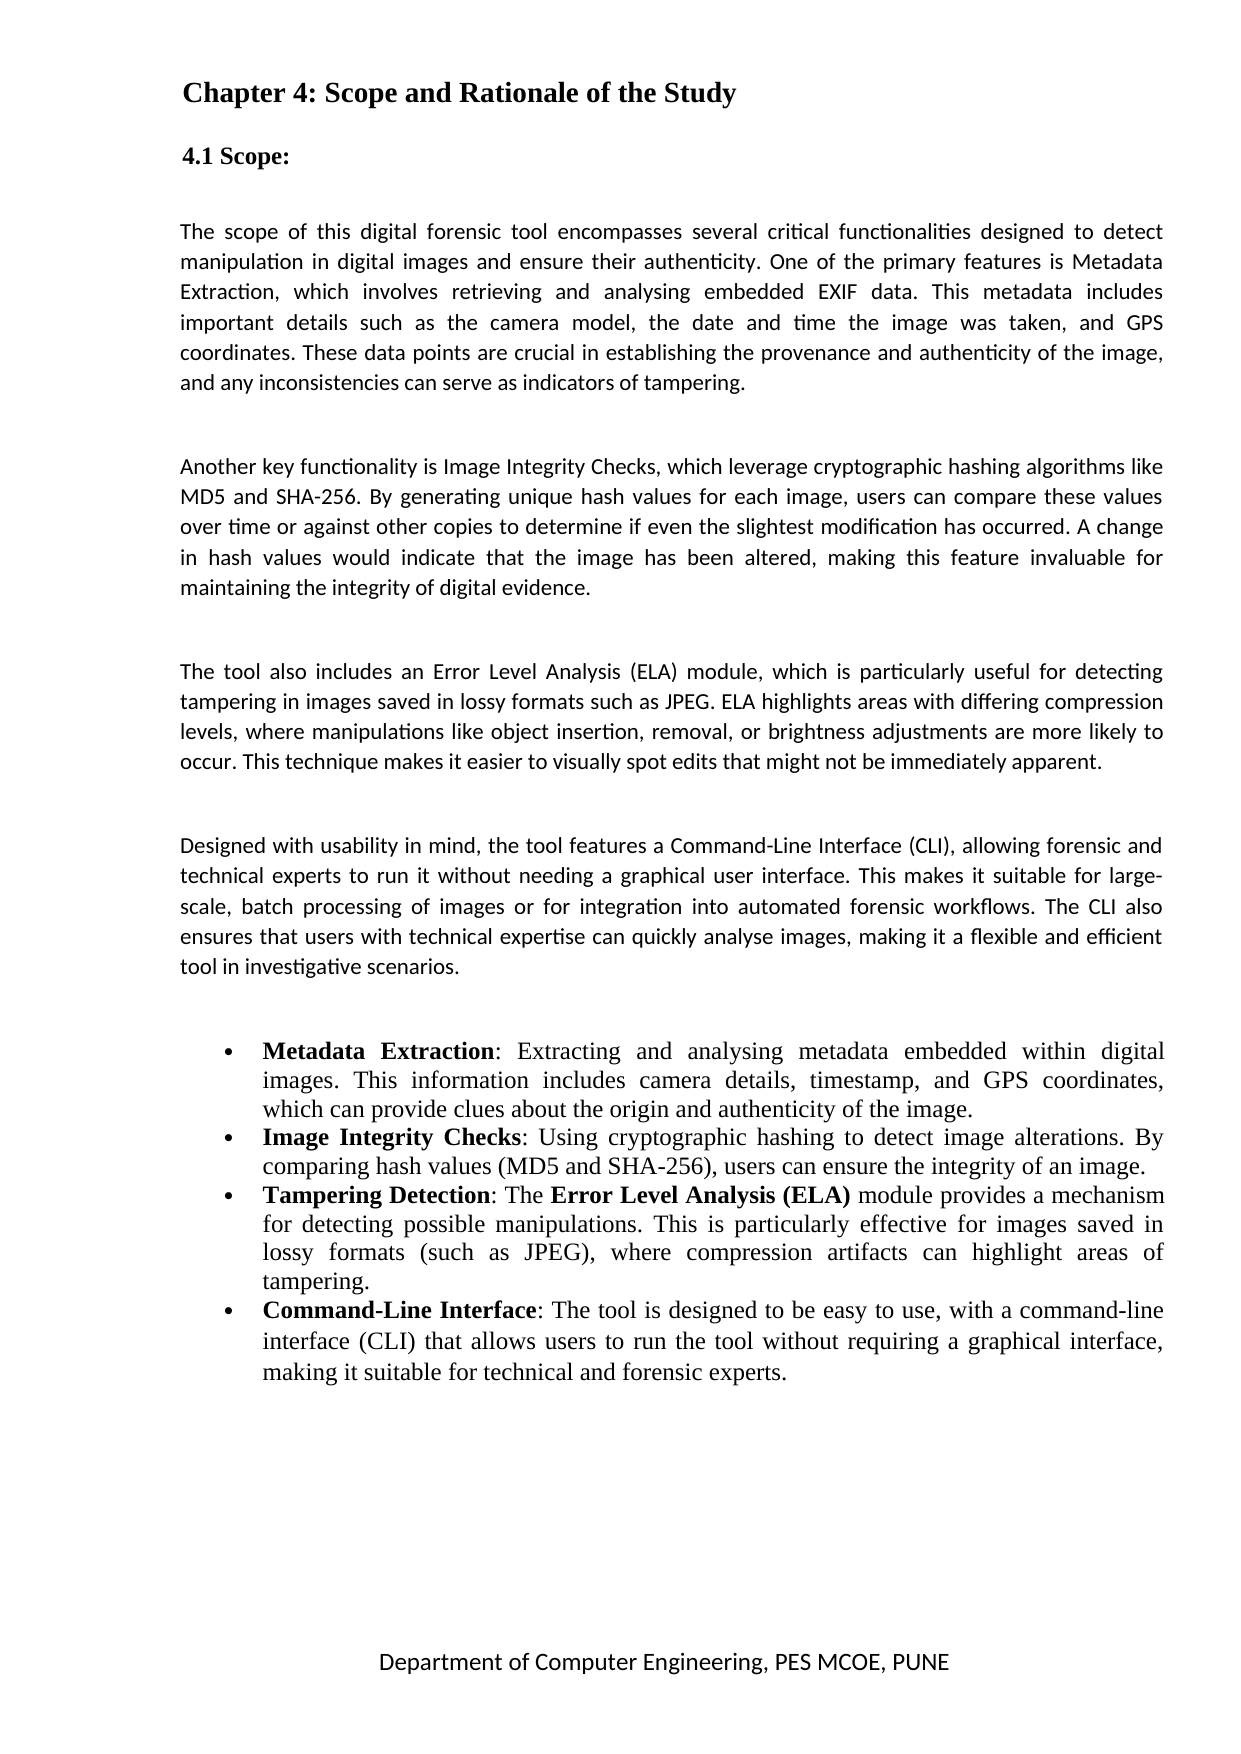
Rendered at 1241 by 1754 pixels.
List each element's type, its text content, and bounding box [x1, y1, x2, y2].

text 4.1 Scope: [182, 141, 1165, 170]
text Another key functionality is Image Integrity Checks, which leverage cryptographic hashing algorithms like MD5 and SHA-256. By generating unique hash values for each image, users can compare these values over time or against other copies to determine if even the slightest modification has occurred. A change in hash values would indicate that the image has been altered, making this feature invaluable for maintaining the integrity of digital evidence. [180, 452, 1165, 601]
subtitle Chapter 4: Scope and Rationale of the Study [157, 75, 1165, 108]
list Image Integrity Checks: Using cryptographic hashing to detect image alterations. By comparing hash values (MD5 and SHA-256), users can ensure the integrity of an image. [225, 1122, 1165, 1180]
text The tool also includes an Error Level Analysis (ELA) module, which is particularly useful for detecting tampering in images saved in lossy formats such as JPEG. ELA highlights areas with differing compression levels, where manipulations like object insertion, removal, or brightness adjustments are more likely to occur. This technique makes it easier to visually spot edits that might not be immediately apparent. [180, 657, 1165, 776]
text The scope of this digital forensic tool encompasses several critical functionalities designed to detect manipulation in digital images and ensure their authenticity. One of the primary features is Metadata Extraction, which involves retrieving and analysing embedded EXIF data. This metadata includes important details such as the camera model, the date and time the image was taken, and GPS coordinates. These data points are crucial in establishing the provenance and authenticity of the image, and any inconsistencies can serve as indicators of tampering. [180, 217, 1165, 396]
list Command-Line Interface: The tool is designed to be easy to use, with a command-line interface (CLI) that allows users to run the tool without requiring a graphical interface, making it suitable for technical and forensic experts. [225, 1295, 1165, 1386]
list Tampering Detection: The Error Level Analysis (ELA) module provides a mechanism for detecting possible manipulations. This is particularly effective for images saved in lossy formats (such as JPEG), where compression artifacts can highlight areas of tampering. [225, 1180, 1165, 1295]
list Metadata Extraction: Extracting and analysing metadata embedded within digital images. This information includes camera details, timestamp, and GPS coordinates, which can provide clues about the origin and authenticity of the image. [225, 1036, 1165, 1122]
text Designed with usability in mind, the tool features a Command-Line Interface (CLI), allowing forensic and technical experts to run it without needing a graphical user interface. This makes it suitable for large-scale, batch processing of images or for integration into automated forensic workflows. The CLI also ensures that users with technical expertise can quickly analyse images, making it a flexible and efficient tool in investigative scenarios. [180, 831, 1165, 980]
